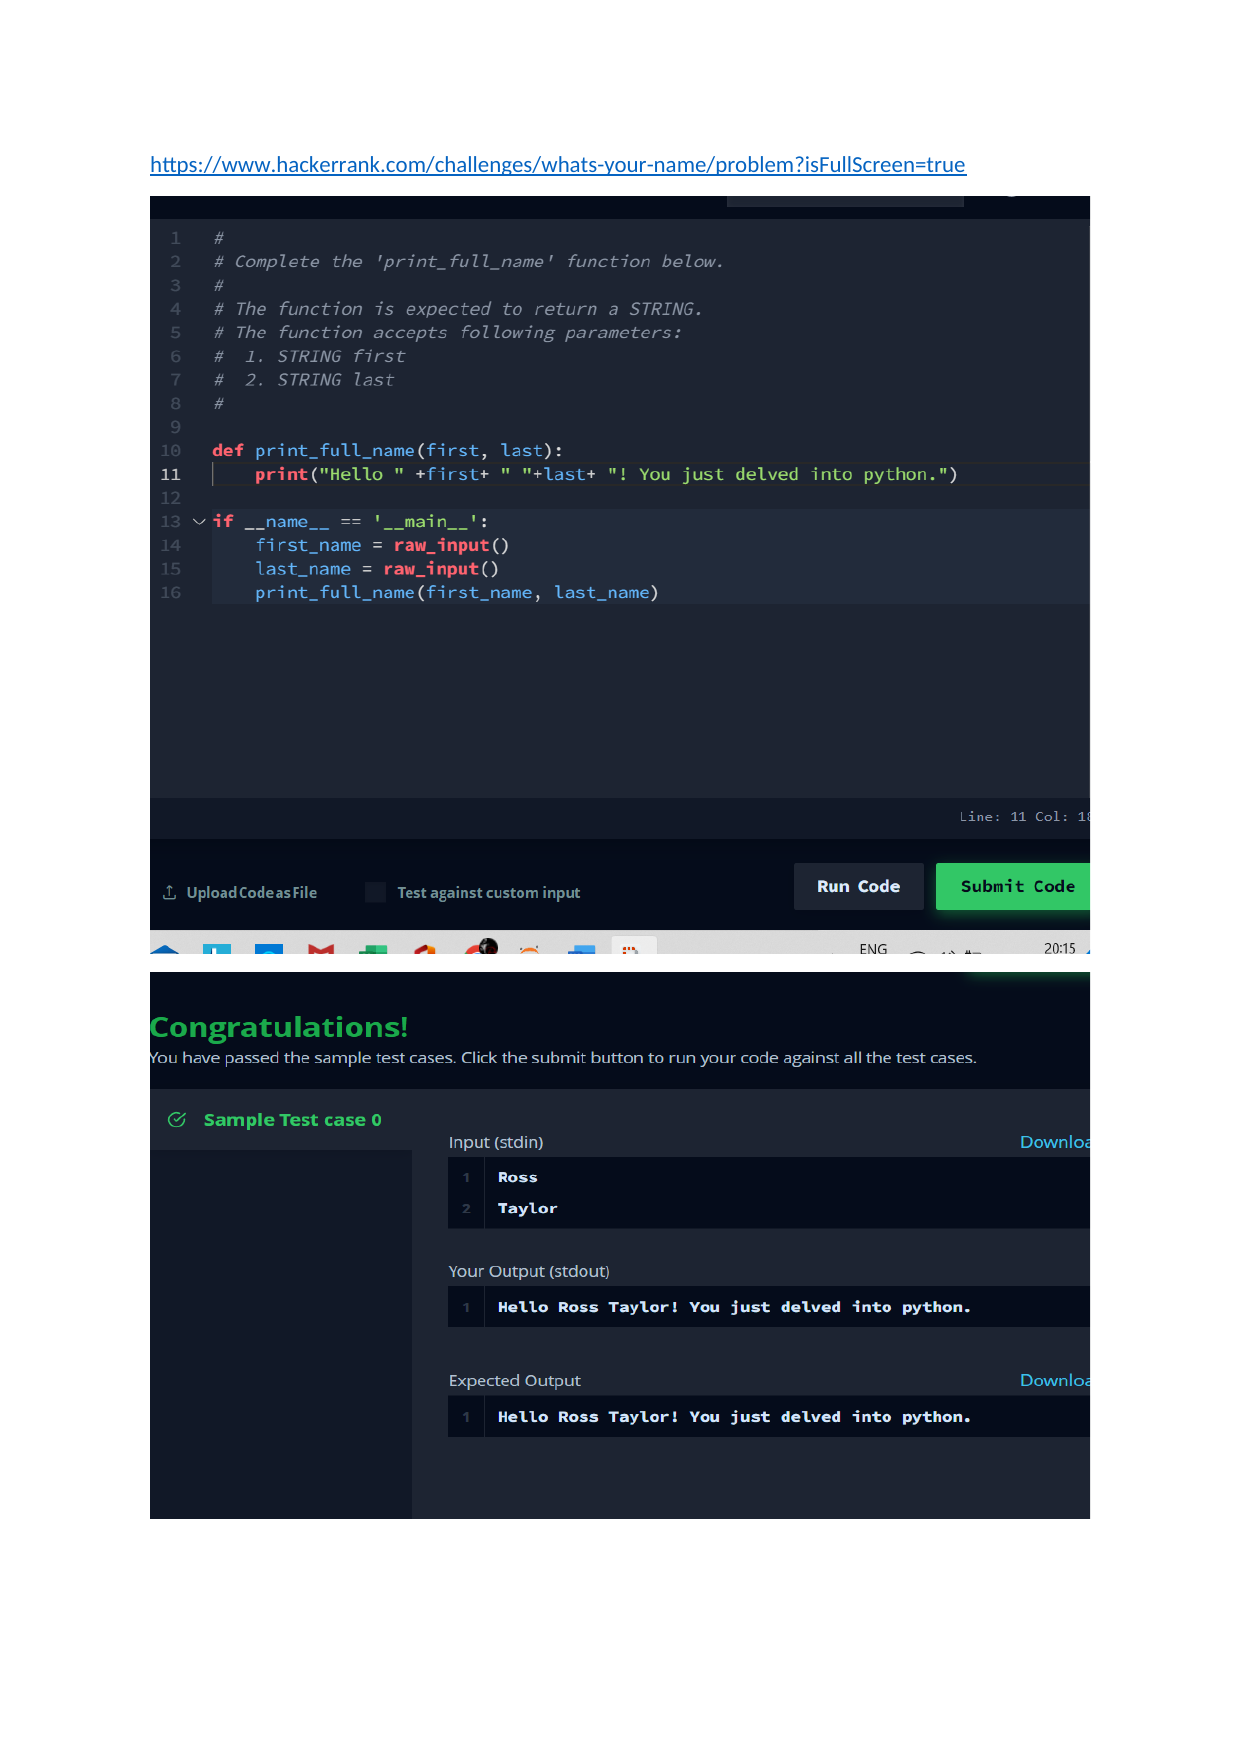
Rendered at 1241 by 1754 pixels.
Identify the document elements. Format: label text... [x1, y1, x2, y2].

text https://www.hackerrank.com/challenges/whats-your-name/problem?isFullScreen=true [150, 150, 1090, 178]
picture [150, 196, 1091, 954]
picture [150, 972, 1091, 1519]
